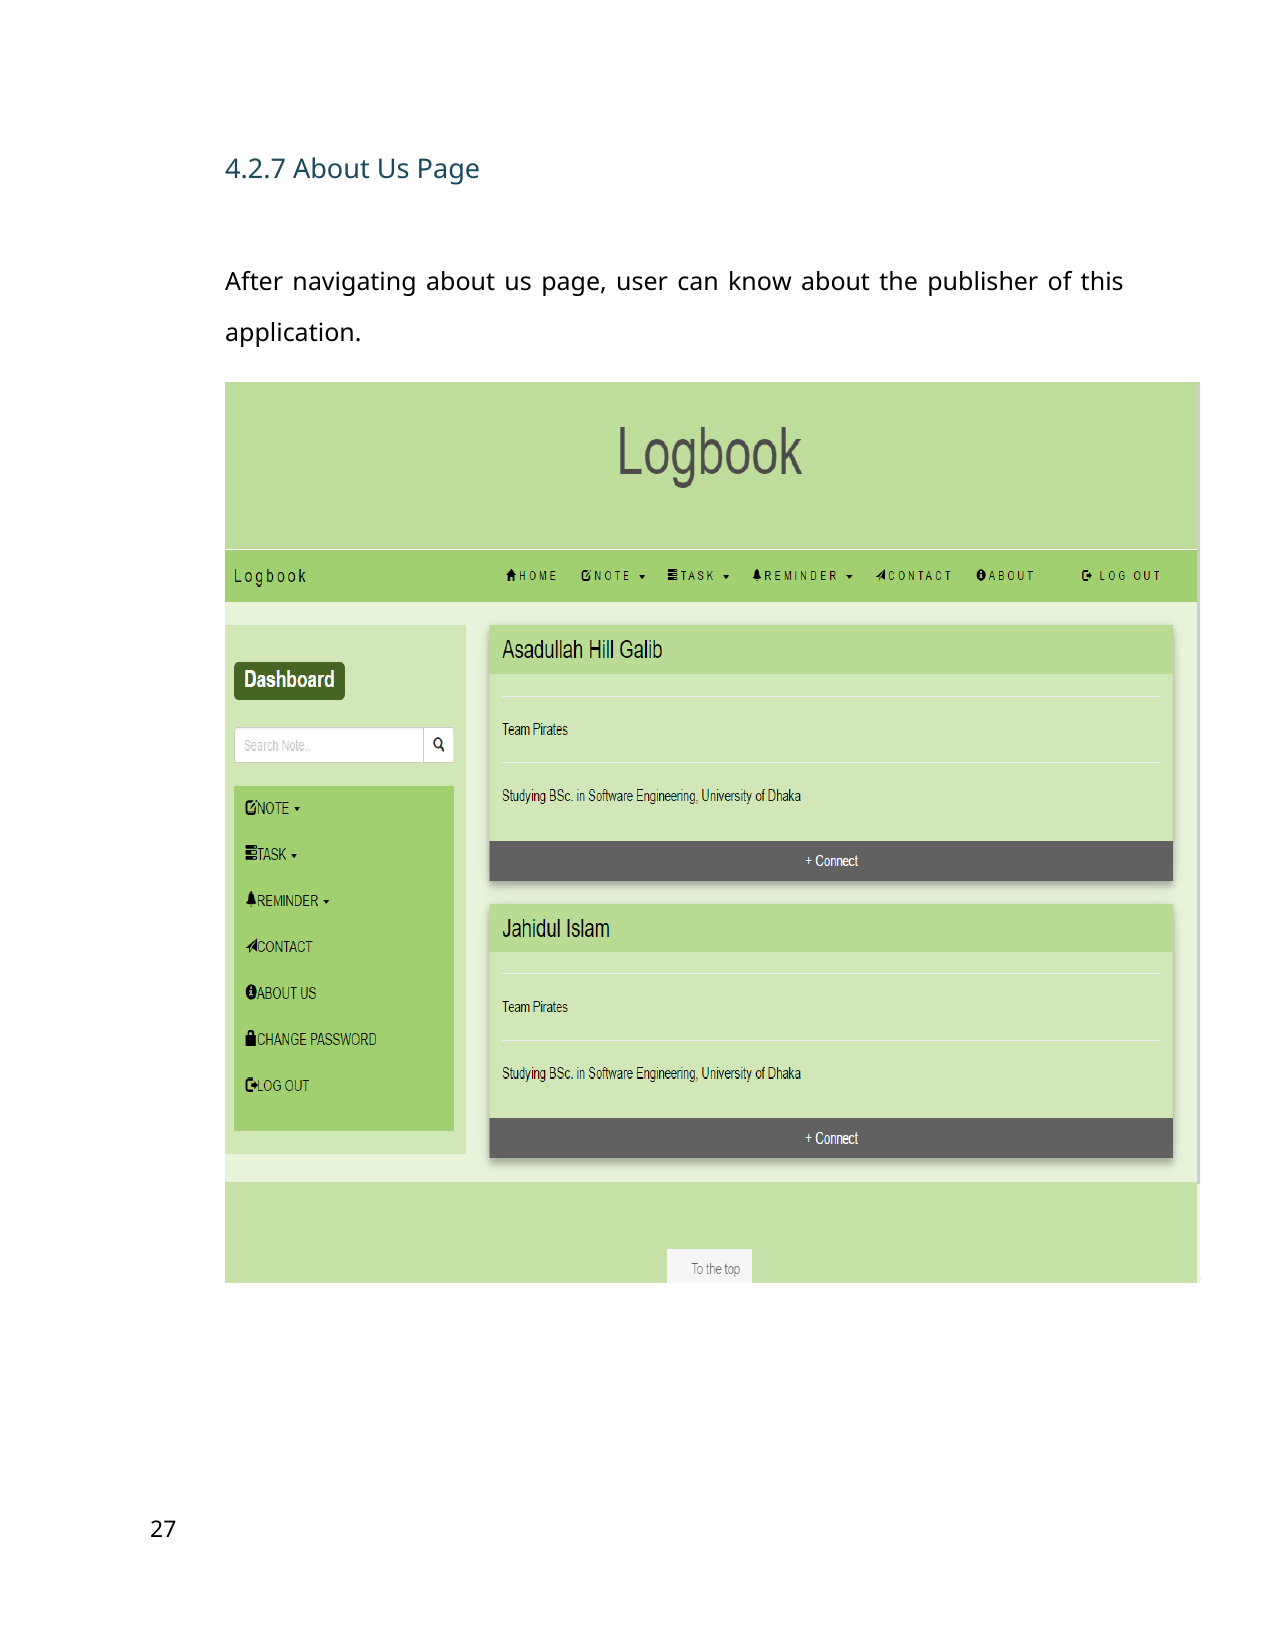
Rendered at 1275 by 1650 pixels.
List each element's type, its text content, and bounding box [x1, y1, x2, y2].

text After navigating about us page, user can know about the publisher of this application. [225, 264, 1125, 349]
subtitle 4.2.7 About Us Page [225, 150, 1125, 187]
picture [225, 382, 1200, 1283]
